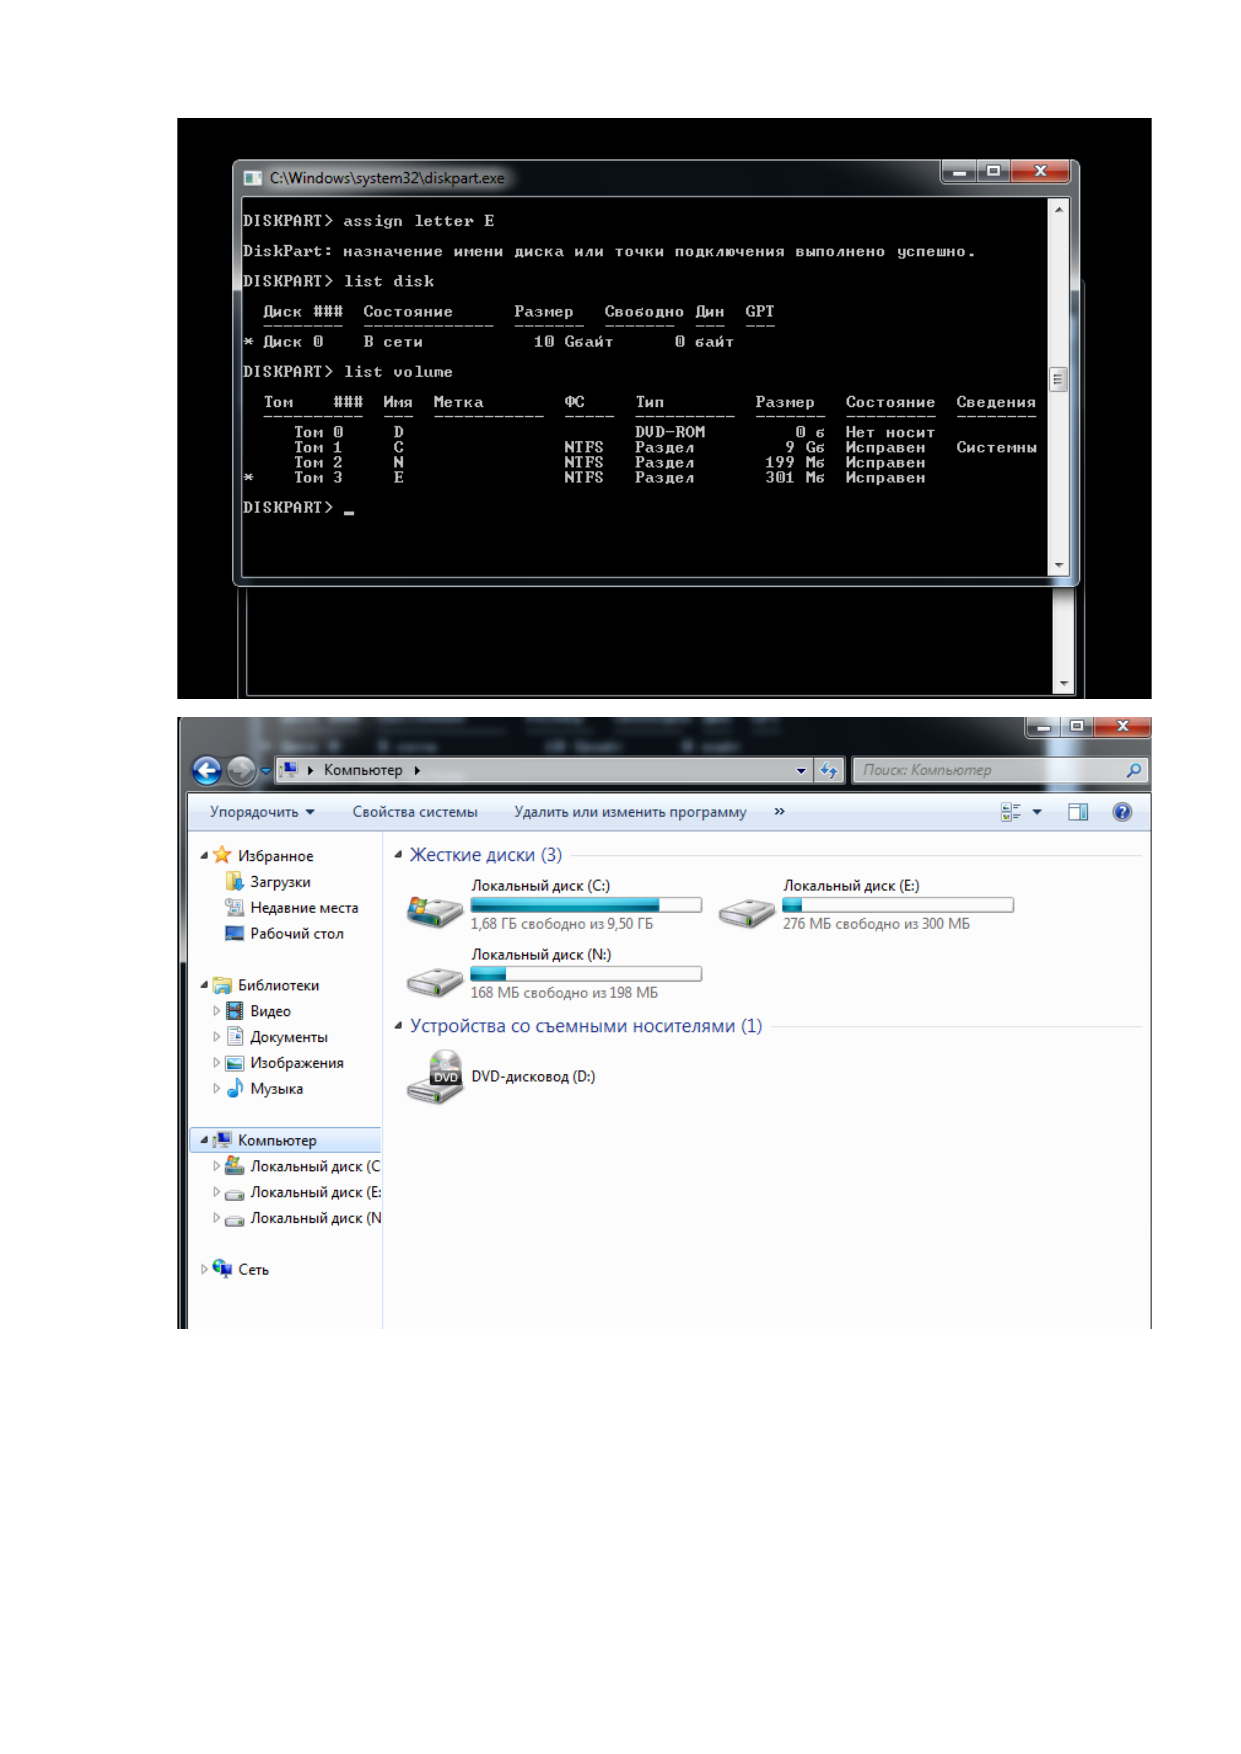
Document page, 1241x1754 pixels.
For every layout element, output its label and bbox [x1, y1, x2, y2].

picture [177, 118, 1152, 699]
picture [177, 717, 1152, 1329]
